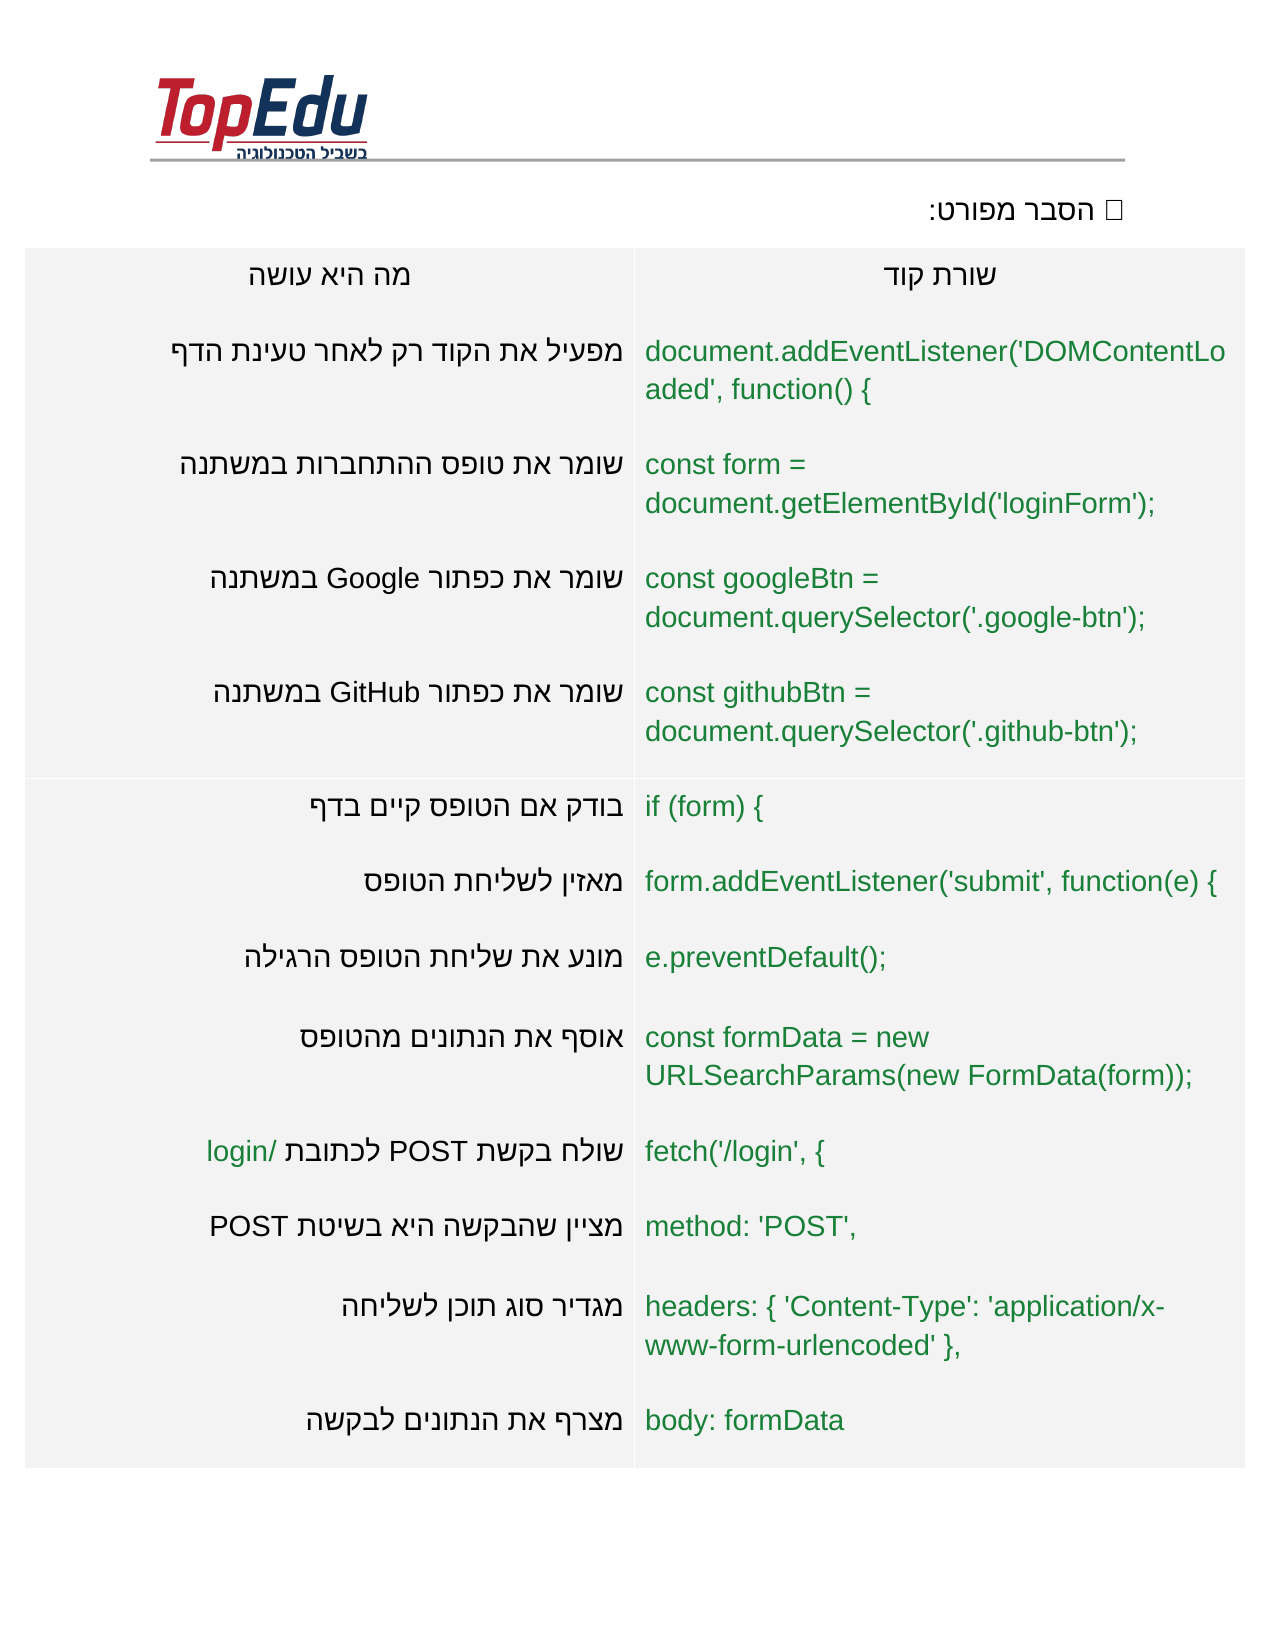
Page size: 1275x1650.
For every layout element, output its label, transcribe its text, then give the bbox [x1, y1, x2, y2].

table_cell const formData = new URLSearchParams(new FormData(form)); [635, 1009, 1245, 1123]
table_cell מאזין לשליחת הטופס [25, 854, 634, 929]
table_cell מפעיל את הקוד רק לאחר טעינת הדף [25, 323, 634, 437]
table_cell form.addEventListener('submit', function(e) { [635, 854, 1245, 929]
table_cell מציין שהבקשה היא בשיטת POST [25, 1199, 634, 1279]
table_header שורת קוד [635, 248, 1245, 323]
table_cell מצרף את הנתונים לבקשה [25, 1393, 634, 1468]
table_cell מגדיר סוג תוכן לשליחה [25, 1279, 634, 1393]
table_cell const form = document.getElementById('loginForm'); [635, 437, 1245, 551]
table_cell const githubBtn = document.querySelector('.github-btn'); [635, 665, 1245, 778]
table_cell שומר את כפתור GitHub במשתנה [25, 665, 634, 778]
table_cell e.preventDefault(); [635, 929, 1245, 1009]
table_cell if (form) { [635, 779, 1245, 854]
table_cell שומר את כפתור Google במשתנה [25, 551, 634, 665]
table_cell fetch('/login', { [635, 1123, 1245, 1199]
picture [150, 75, 369, 159]
table_cell headers: { 'Content-Type': 'application/x-www-form-urlencoded' }, [635, 1279, 1245, 1393]
table_header מה היא עושה [25, 248, 634, 323]
table_cell שומר את טופס ההתחברות במשתנה [25, 437, 634, 551]
table_cell method: 'POST', [635, 1199, 1245, 1279]
table_cell const googleBtn = document.querySelector('.google-btn'); [635, 551, 1245, 665]
table_cell שולח בקשת POST לכתובת /login [25, 1123, 634, 1199]
table_cell בודק אם הטופס קיים בדף [25, 779, 634, 854]
table_cell אוסף את הנתונים מהטופס [25, 1009, 634, 1123]
text 📌 הסבר מפורט: [150, 193, 1125, 226]
table_cell document.addEventListener('DOMContentLoaded', function() { [635, 323, 1245, 437]
table_cell body: formData [635, 1393, 1245, 1468]
table_cell מונע את שליחת הטופס הרגילה [25, 929, 634, 1009]
